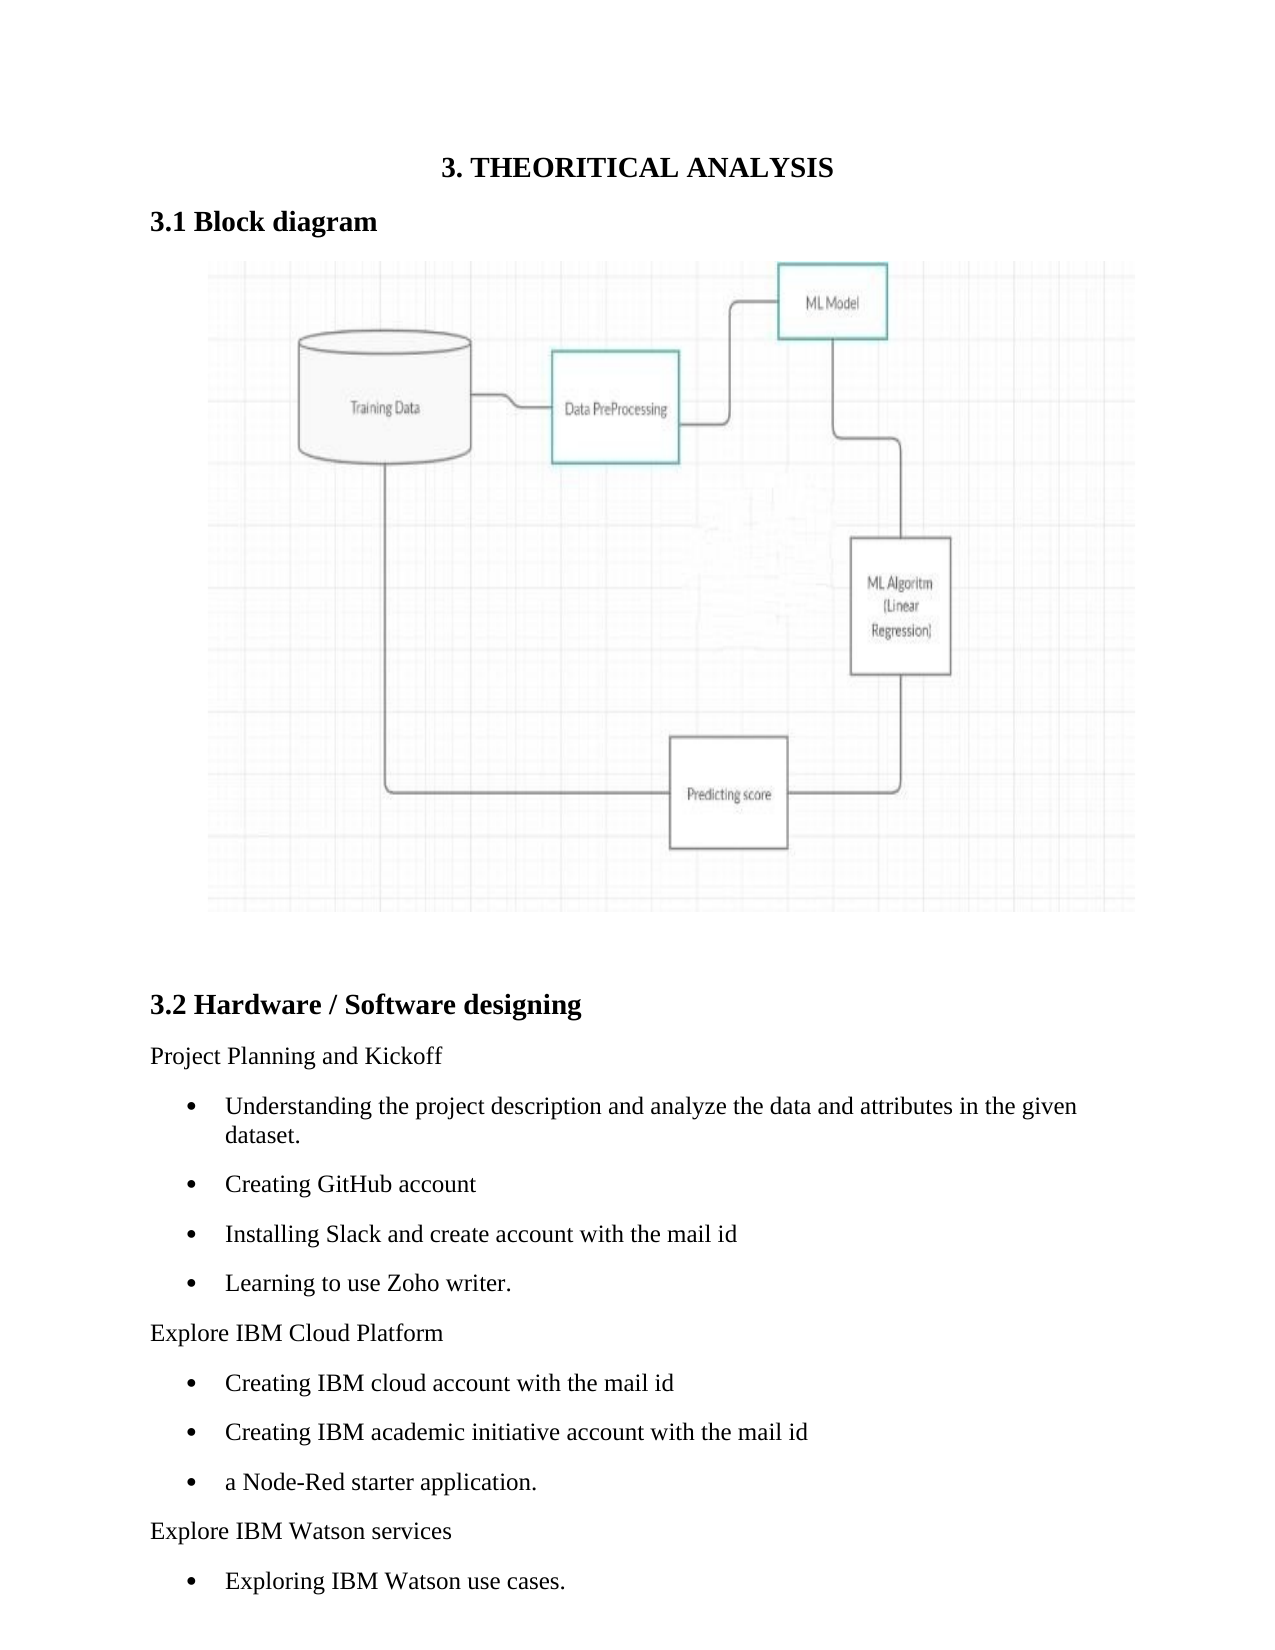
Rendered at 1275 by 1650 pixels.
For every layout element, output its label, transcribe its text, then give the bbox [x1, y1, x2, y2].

list Creating IBM cloud account with the mail id [187, 1368, 1125, 1396]
text Explore IBM Watson services [150, 1516, 1125, 1545]
text 3.1 Block diagram [150, 204, 1125, 238]
text Project Planning and Kickoff [150, 1041, 1125, 1070]
list Creating IBM academic initiative account with the mail id [187, 1417, 1125, 1446]
list Understanding the project description and analyze the data and attributes in the given dataset. [187, 1091, 1125, 1148]
picture [207, 261, 1136, 912]
list Installing Slack and create account with the mail id [187, 1219, 1125, 1248]
list Learning to use Zoho writer. [187, 1268, 1125, 1297]
list Exploring IBM Watson use cases. [187, 1566, 1125, 1595]
text 3. THEORITICAL ANALYSIS [150, 150, 1125, 183]
text Explore IBM Cloud Platform [150, 1318, 1125, 1347]
list Creating GitHub account [187, 1169, 1125, 1198]
list a Node-Red starter application. [187, 1467, 1125, 1496]
text 3.2 Hardware / Software designing [150, 987, 1125, 1021]
